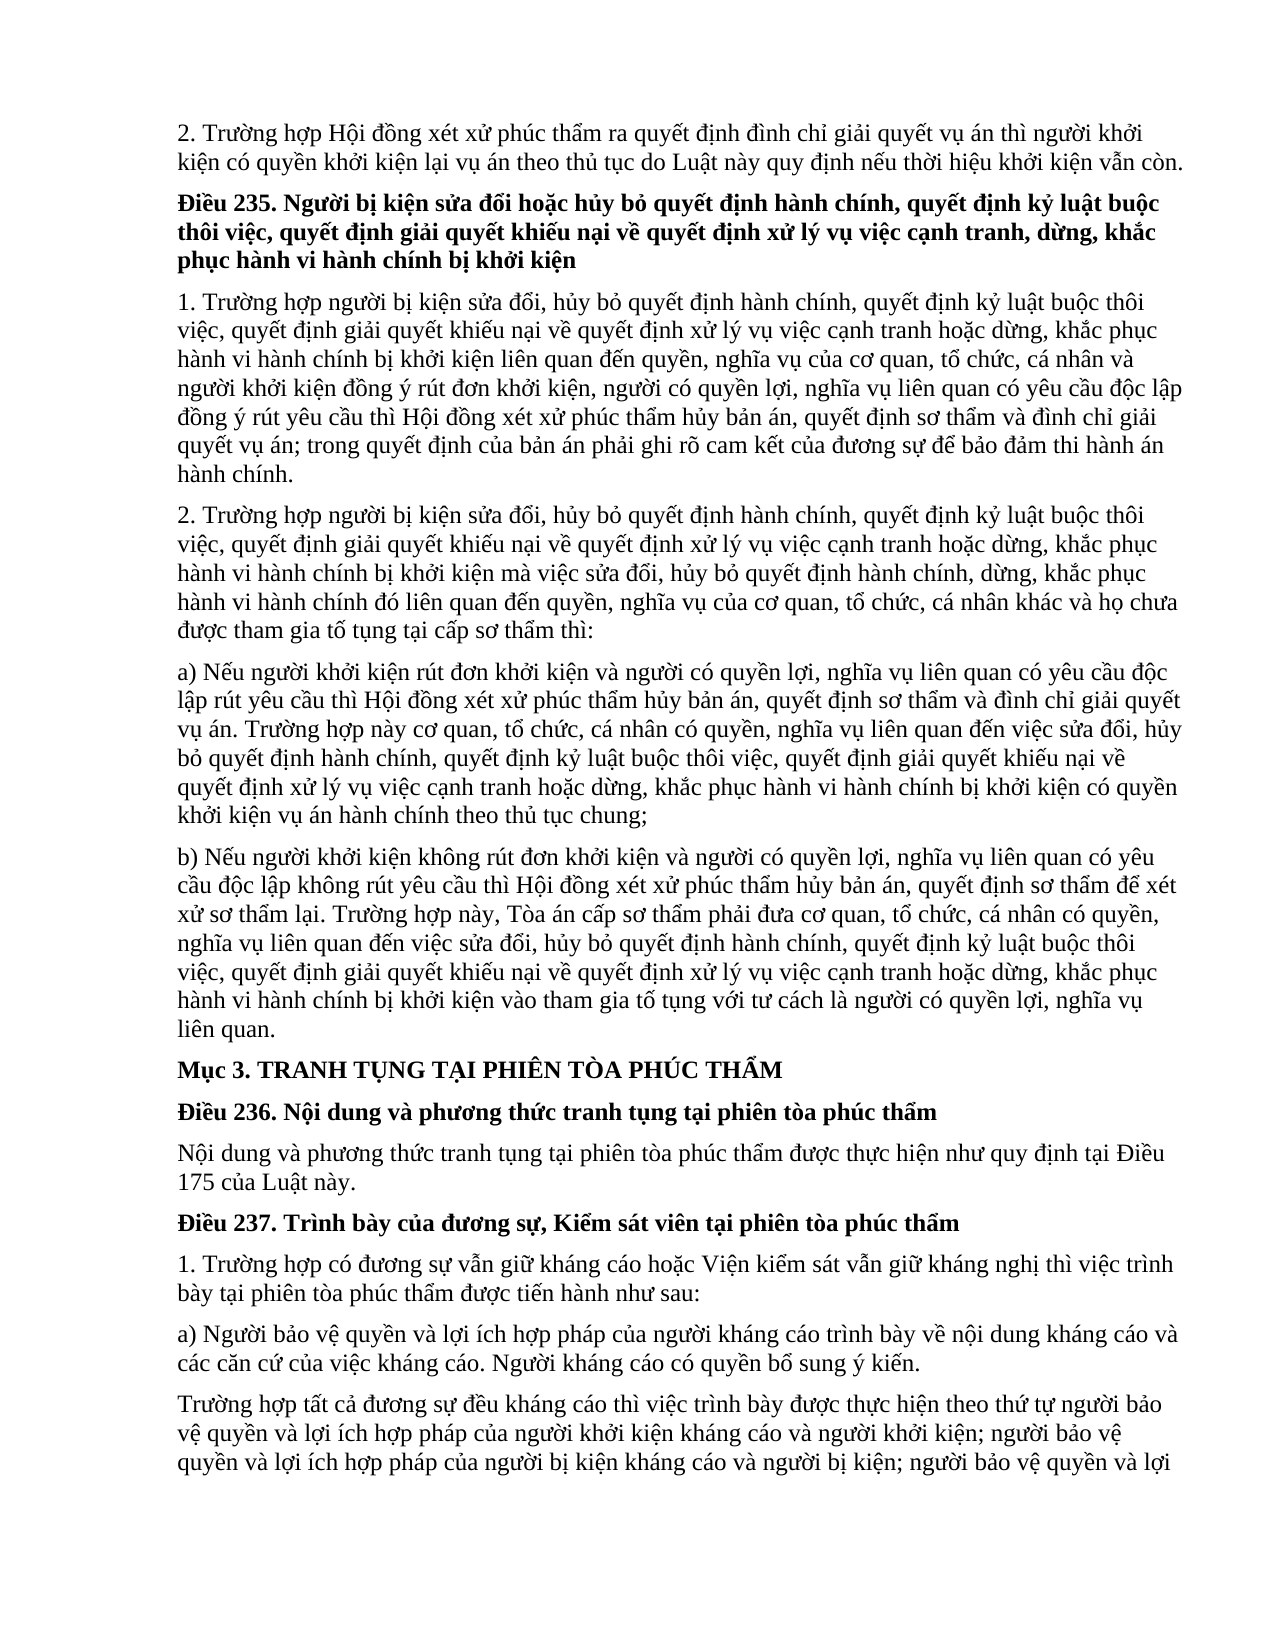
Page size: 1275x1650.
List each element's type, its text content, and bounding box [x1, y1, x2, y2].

text 2. Trường hợp người bị kiện sửa đổi, hủy bỏ quyết định hành chính, quyết định kỷ luật buộc thôi việc, quyết định giải quyết khiếu nại về quyết định xử lý vụ việc cạnh tranh hoặc dừng, khắc phục hành vi hành chính bị khởi kiện mà việc sửa đổi, hủy bỏ quyết định hành chính, dừng, khắc phục hành vi hành chính đó liên quan đến quyền, nghĩa vụ của cơ quan, tổ chức, cá nhân khác và họ chưa được tham gia tố tụng tại cấp sơ thẩm thì: [177, 501, 1186, 644]
text Điều 235. Người bị kiện sửa đổi hoặc hủy bỏ quyết định hành chính, quyết định kỷ luật buộc thôi việc, quyết định giải quyết khiếu nại về quyết định xử lý vụ việc cạnh tranh, dừng, khắc phục hành vi hành chính bị khởi kiện [177, 188, 1186, 274]
text b) Nếu người khởi kiện không rút đơn khởi kiện và người có quyền lợi, nghĩa vụ liên quan có yêu cầu độc lập không rút yêu cầu thì Hội đồng xét xử phúc thẩm hủy bản án, quyết định sơ thẩm để xét xử sơ thẩm lại. Trường hợp này, Tòa án cấp sơ thẩm phải đưa cơ quan, tổ chức, cá nhân có quyền, nghĩa vụ liên quan đến việc sửa đổi, hủy bỏ quyết định hành chính, quyết định kỷ luật buộc thôi việc, quyết định giải quyết khiếu nại về quyết định xử lý vụ việc cạnh tranh hoặc dừng, khắc phục hành vi hành chính bị khởi kiện vào tham gia tố tụng với tư cách là người có quyền lợi, nghĩa vụ liên quan. [177, 842, 1186, 1043]
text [177, 1389, 1186, 1476]
text Mục 3. TRANH TỤNG TẠI PHIÊN TÒA PHÚC THẨM [177, 1056, 1186, 1084]
text 1. Trường hợp có đương sự vẫn giữ kháng cáo hoặc Viện kiểm sát vẫn giữ kháng nghị thì việc trình bày tại phiên tòa phúc thẩm được tiến hành như sau: [177, 1249, 1186, 1307]
text Điều 237. Trình bày của đương sự, Kiểm sát viên tại phiên tòa phúc thẩm [177, 1208, 1186, 1237]
text Nội dung và phương thức tranh tụng tại phiên tòa phúc thẩm được thực hiện như quy định tại Điều 175 của Luật này. [177, 1138, 1186, 1196]
text 2. Trường hợp Hội đồng xét xử phúc thẩm ra quyết định đình chỉ giải quyết vụ án thì người khởi kiện có quyền khởi kiện lại vụ án theo thủ tục do Luật này quy định nếu thời hiệu khởi kiện vẫn còn. [177, 118, 1186, 176]
text a) Nếu người khởi kiện rút đơn khởi kiện và người có quyền lợi, nghĩa vụ liên quan có yêu cầu độc lập rút yêu cầu thì Hội đồng xét xử phúc thẩm hủy bản án, quyết định sơ thẩm và đình chỉ giải quyết vụ án. Trường hợp này cơ quan, tổ chức, cá nhân có quyền, nghĩa vụ liên quan đến việc sửa đổi, hủy bỏ quyết định hành chính, quyết định kỷ luật buộc thôi việc, quyết định giải quyết khiếu nại về quyết định xử lý vụ việc cạnh tranh hoặc dừng, khắc phục hành vi hành chính bị khởi kiện có quyền khởi kiện vụ án hành chính theo thủ tục chung; [177, 657, 1186, 829]
text a) Người bảo vệ quyền và lợi ích hợp pháp của người kháng cáo trình bày về nội dung kháng cáo và các căn cứ của việc kháng cáo. Người kháng cáo có quyền bổ sung ý kiến. [177, 1319, 1186, 1377]
text 1. Trường hợp người bị kiện sửa đổi, hủy bỏ quyết định hành chính, quyết định kỷ luật buộc thôi việc, quyết định giải quyết khiếu nại về quyết định xử lý vụ việc cạnh tranh hoặc dừng, khắc phục hành vi hành chính bị khởi kiện liên quan đến quyền, nghĩa vụ của cơ quan, tổ chức, cá nhân và người khởi kiện đồng ý rút đơn khởi kiện, người có quyền lợi, nghĩa vụ liên quan có yêu cầu độc lập đồng ý rút yêu cầu thì Hội đồng xét xử phúc thẩm hủy bản án, quyết định sơ thẩm và đình chỉ giải quyết vụ án; trong quyết định của bản án phải ghi rõ cam kết của đương sự để bảo đảm thi hành án hành chính. [177, 287, 1186, 488]
text Điều 236. Nội dung và phương thức tranh tụng tại phiên tòa phúc thẩm [177, 1097, 1186, 1126]
